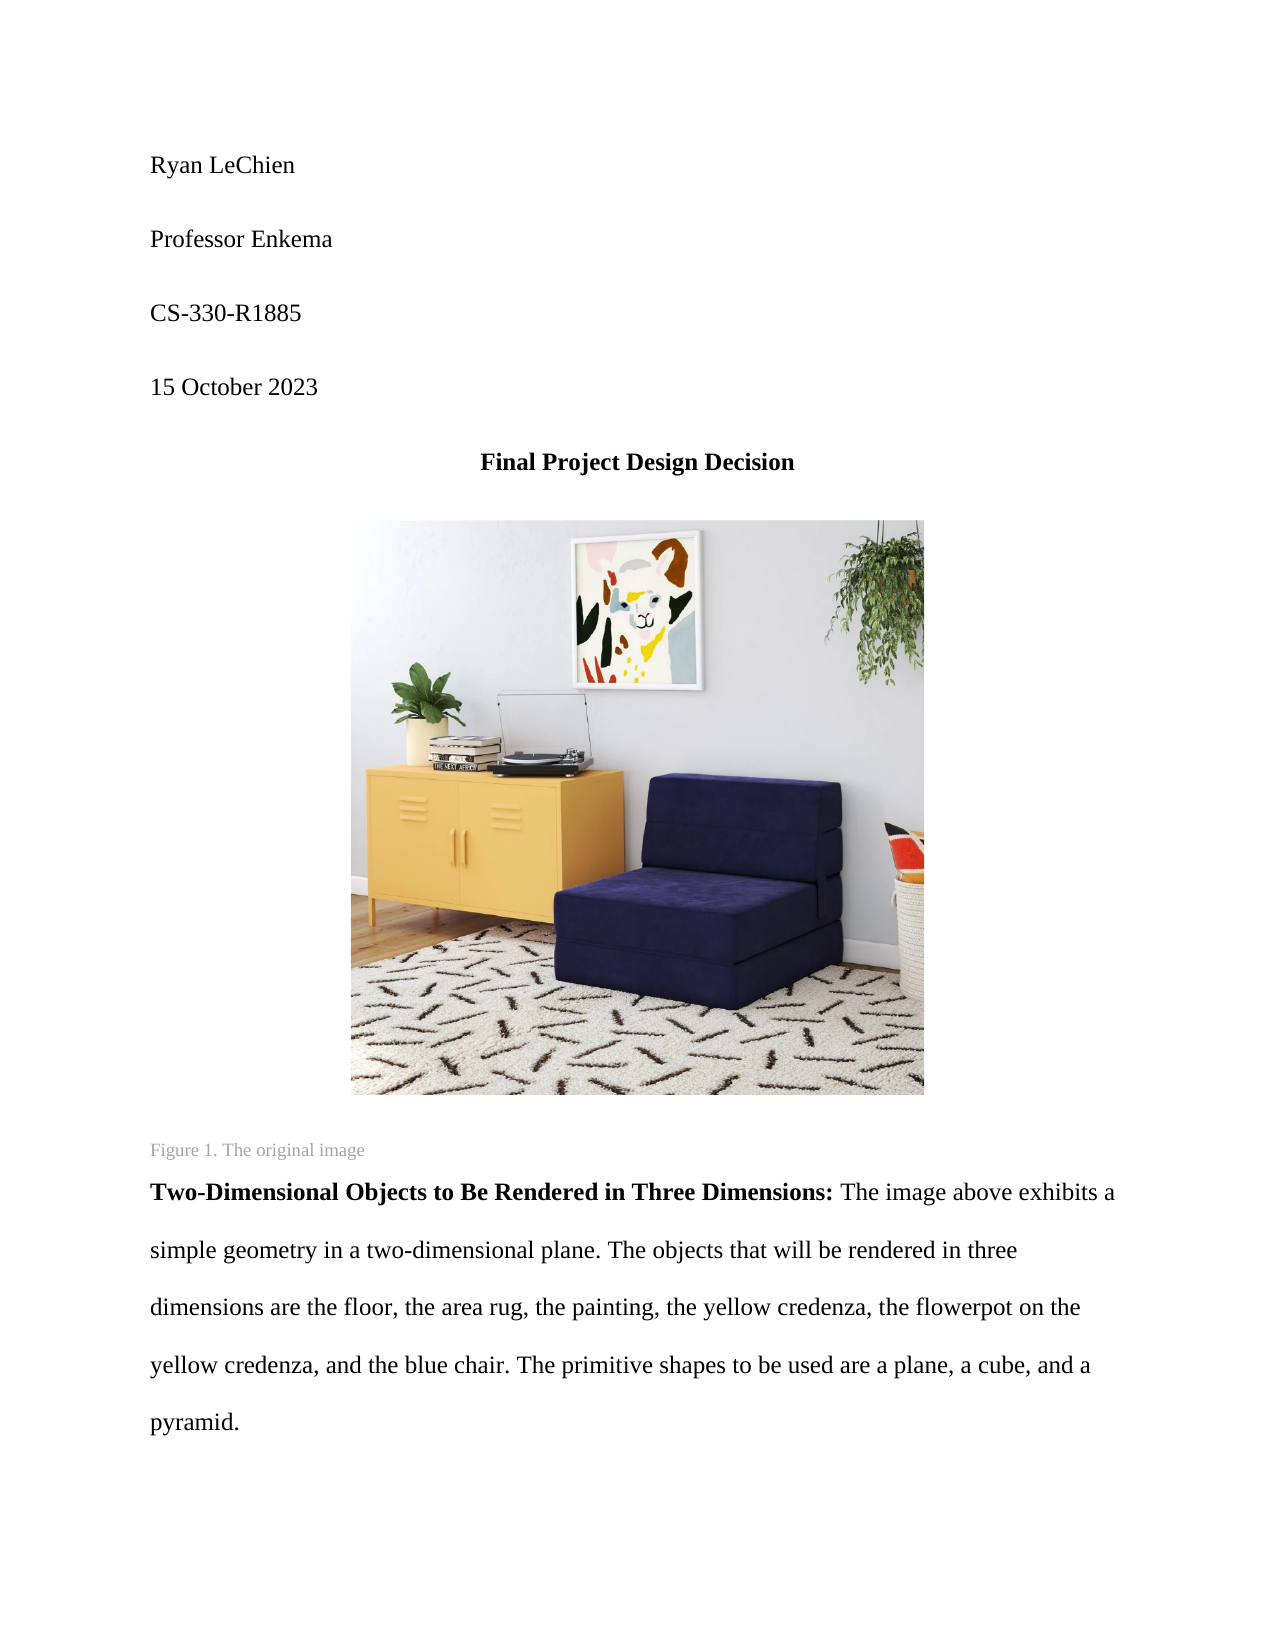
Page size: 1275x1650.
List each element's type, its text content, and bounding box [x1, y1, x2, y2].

text 15 October 2023 [150, 372, 1125, 401]
text Two-Dimensional Objects to Be Rendered in Three Dimensions: The image above exhibits a simple geometry in a two-dimensional plane. The objects that will be rendered in three dimensions are the floor, the area rug, the painting, the yellow credenza, the flowerpot on the yellow credenza, and the blue chair. The primitive shapes to be used are a plane, a cube, and a pyramid. [150, 1177, 1125, 1436]
text Ryan LeChien [150, 150, 1125, 179]
text Final Project Design Decision [150, 447, 1125, 475]
picture [350, 520, 925, 1095]
text Figure 1. The original image [150, 1139, 1125, 1161]
text CS-330-R1885 [150, 298, 1125, 327]
text Professor Enkema [150, 224, 1125, 253]
